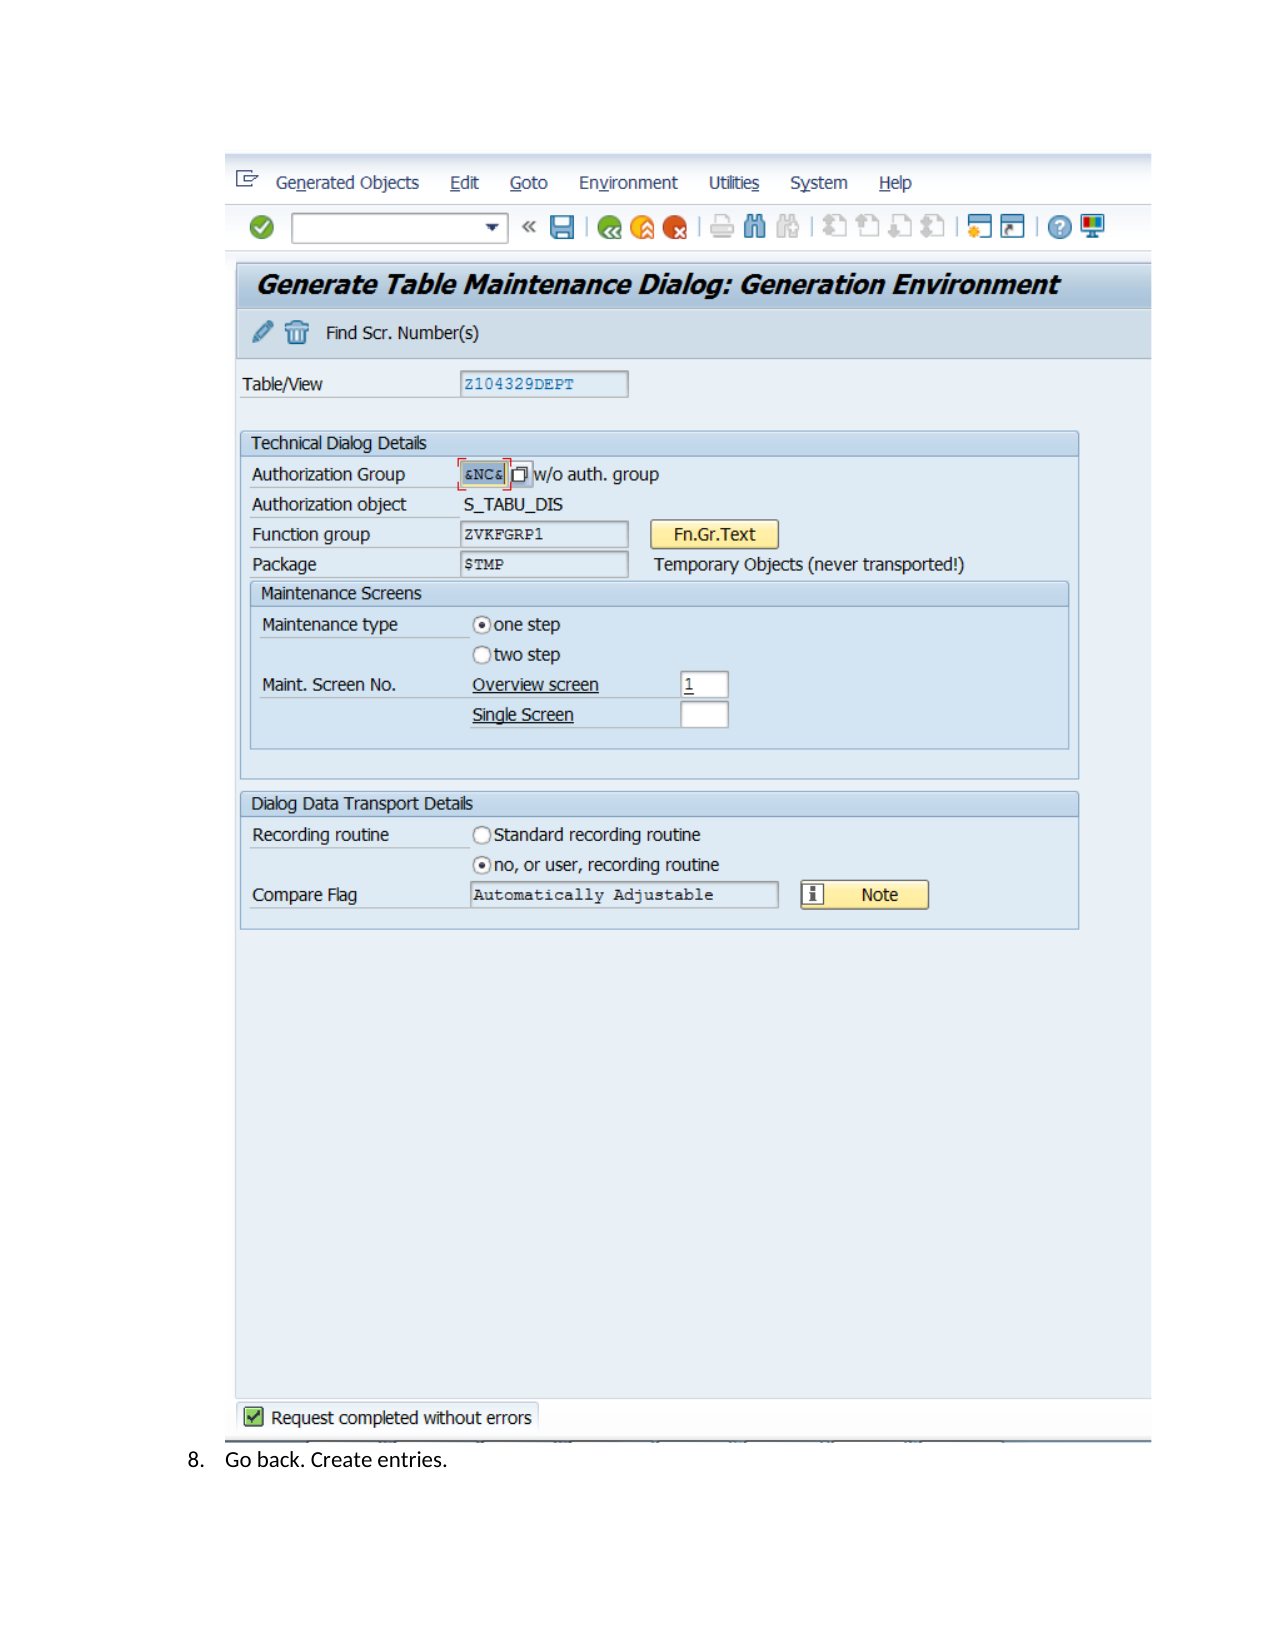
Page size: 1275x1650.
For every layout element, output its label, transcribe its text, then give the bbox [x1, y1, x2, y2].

picture [225, 150, 1152, 1443]
list Go back. Create entries. [187, 1445, 1125, 1473]
